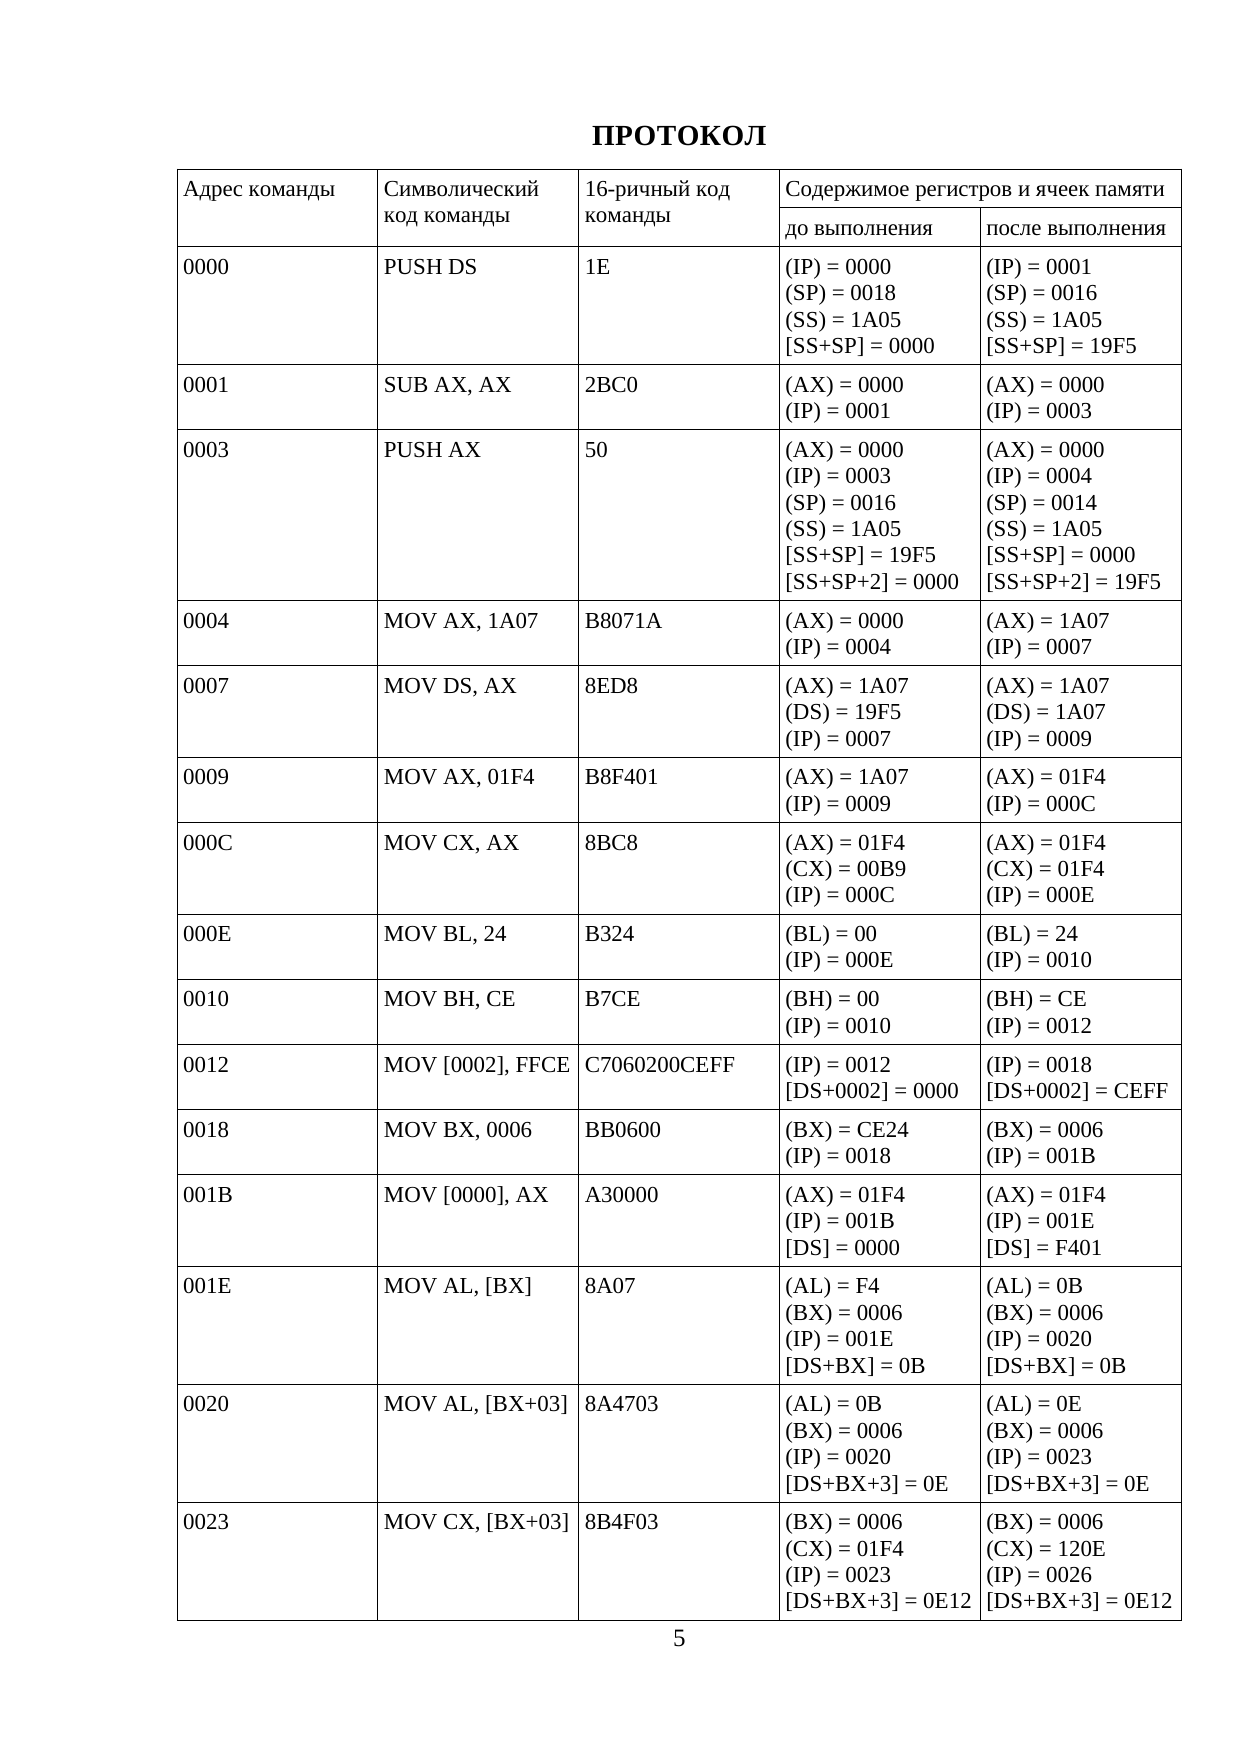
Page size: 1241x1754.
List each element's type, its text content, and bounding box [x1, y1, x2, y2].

table_header Адрес команды [178, 170, 377, 246]
table_cell 000E [178, 915, 377, 979]
table_cell 0018 [178, 1110, 377, 1174]
table_cell (AX) = 01F4 (IP) = 000C [981, 758, 1181, 822]
table_cell (BL) = 00 (IP) = 000E [780, 915, 980, 979]
table_cell (AL) = 0E (BX) = 0006 (IP) = 0023 [DS+BX+3] = 0E [981, 1385, 1181, 1502]
table_cell B8F401 [579, 758, 779, 822]
table_cell A30000 [579, 1175, 779, 1266]
table_cell (AX) = 01F4 (CX) = 01F4 (IP) = 000E [981, 823, 1181, 913]
table_cell 8A07 [579, 1267, 779, 1384]
table_cell 0020 [178, 1385, 377, 1502]
table_cell 8ED8 [579, 666, 779, 757]
table_cell (IP) = 0000 (SP) = 0018 (SS) = 1A05 [SS+SP] = 0000 [780, 247, 980, 364]
table_cell MOV [0000], AX [378, 1175, 578, 1266]
table_cell MOV BX, 0006 [378, 1110, 578, 1174]
table_cell (AX) = 0000 (IP) = 0003 [981, 365, 1181, 429]
table_cell (AL) = 0B (BX) = 0006 (IP) = 0020 [DS+BX] = 0B [981, 1267, 1181, 1384]
table_cell (IP) = 0012 [DS+0002] = 0000 [780, 1045, 980, 1109]
table_cell (AX) = 01F4 (IP) = 001E [DS] = F401 [981, 1175, 1181, 1266]
table_cell MOV AX, 1A07 [378, 601, 578, 665]
table_cell (AX) = 1A07 (DS) = 19F5 (IP) = 0007 [780, 666, 980, 757]
table_cell (AX) = 01F4 (CX) = 00B9 (IP) = 000C [780, 823, 980, 913]
table_cell (AX) = 1A07 (DS) = 1A07 (IP) = 0009 [981, 666, 1181, 757]
table_cell 50 [579, 430, 779, 600]
table_cell 0003 [178, 430, 377, 600]
table_cell B8071A [579, 601, 779, 665]
table_cell (BH) = CE (IP) = 0012 [981, 980, 1181, 1044]
table_cell BB0600 [579, 1110, 779, 1174]
table_cell B324 [579, 915, 779, 979]
table_cell MOV CX, AX [378, 823, 578, 913]
table_cell (IP) = 0001 (SP) = 0016 (SS) = 1A05 [SS+SP] = 19F5 [981, 247, 1181, 364]
table_cell 1E [579, 247, 779, 364]
table_cell 000C [178, 823, 377, 913]
table_cell (AX) = 1A07 (IP) = 0009 [780, 758, 980, 822]
table_cell (AX) = 0000 (IP) = 0004 [780, 601, 980, 665]
table_cell MOV CX, [BX+03] [378, 1503, 578, 1619]
table_cell MOV BL, 24 [378, 915, 578, 979]
table_cell MOV AL, [BX+03] [378, 1385, 578, 1502]
table_cell MOV BH, CE [378, 980, 578, 1044]
table_cell (BX) = 0006 (CX) = 120E (IP) = 0026 [DS+BX+3] = 0E12 [981, 1503, 1181, 1619]
table_cell 8A4703 [579, 1385, 779, 1502]
table_cell после выполнения [981, 208, 1181, 246]
table_cell (AX) = 0000 (IP) = 0003 (SP) = 0016 (SS) = 1A05 [SS+SP] = 19F5 [SS+SP+2] = 0000 [780, 430, 980, 600]
table_cell (AX) = 0000 (IP) = 0004 (SP) = 0014 (SS) = 1A05 [SS+SP] = 0000 [SS+SP+2] = 19F5 [981, 430, 1181, 600]
table_cell 0023 [178, 1503, 377, 1619]
table_cell (IP) = 0018 [DS+0002] = CEFF [981, 1045, 1181, 1109]
table_cell SUB AX, AX [378, 365, 578, 429]
table_cell (BX) = 0006 (IP) = 001B [981, 1110, 1181, 1174]
table_cell 0012 [178, 1045, 377, 1109]
table_header Символический код команды [378, 170, 578, 246]
table_cell C7060200CEFF [579, 1045, 779, 1109]
table_cell (BX) = 0006 (CX) = 01F4 (IP) = 0023 [DS+BX+3] = 0E12 [780, 1503, 980, 1619]
table_cell B7CE [579, 980, 779, 1044]
table_cell (AL) = F4 (BX) = 0006 (IP) = 001E [DS+BX] = 0B [780, 1267, 980, 1384]
table_cell 0010 [178, 980, 377, 1044]
table_cell 0000 [178, 247, 377, 364]
table_cell (AX) = 1A07 (IP) = 0007 [981, 601, 1181, 665]
table_cell 0001 [178, 365, 377, 429]
table_header 16-ричный код команды [579, 170, 779, 246]
table_cell (AL) = 0B (BX) = 0006 (IP) = 0020 [DS+BX+3] = 0E [780, 1385, 980, 1502]
table_cell (BH) = 00 (IP) = 0010 [780, 980, 980, 1044]
table_cell MOV AL, [BX] [378, 1267, 578, 1384]
table_cell 0004 [178, 601, 377, 665]
text Протокол [177, 118, 1181, 152]
table_cell 8B4F03 [579, 1503, 779, 1619]
table_cell 0007 [178, 666, 377, 757]
table_header Содержимое регистров и ячеек памяти [780, 170, 1181, 207]
table_cell 001B [178, 1175, 377, 1266]
table_cell (AX) = 0000 (IP) = 0001 [780, 365, 980, 429]
table_cell MOV [0002], FFCE [378, 1045, 578, 1109]
table_cell (BL) = 24 (IP) = 0010 [981, 915, 1181, 979]
table_cell (AX) = 01F4 (IP) = 001B [DS] = 0000 [780, 1175, 980, 1266]
table_cell MOV DS, AX [378, 666, 578, 757]
table_cell 001E [178, 1267, 377, 1384]
table_cell до выполнения [780, 208, 980, 246]
table_cell PUSH DS [378, 247, 578, 364]
table_cell PUSH AX [378, 430, 578, 600]
table_cell 8BC8 [579, 823, 779, 913]
table_cell (BX) = CE24 (IP) = 0018 [780, 1110, 980, 1174]
table_cell 0009 [178, 758, 377, 822]
table_cell 2BC0 [579, 365, 779, 429]
table_cell MOV AX, 01F4 [378, 758, 578, 822]
